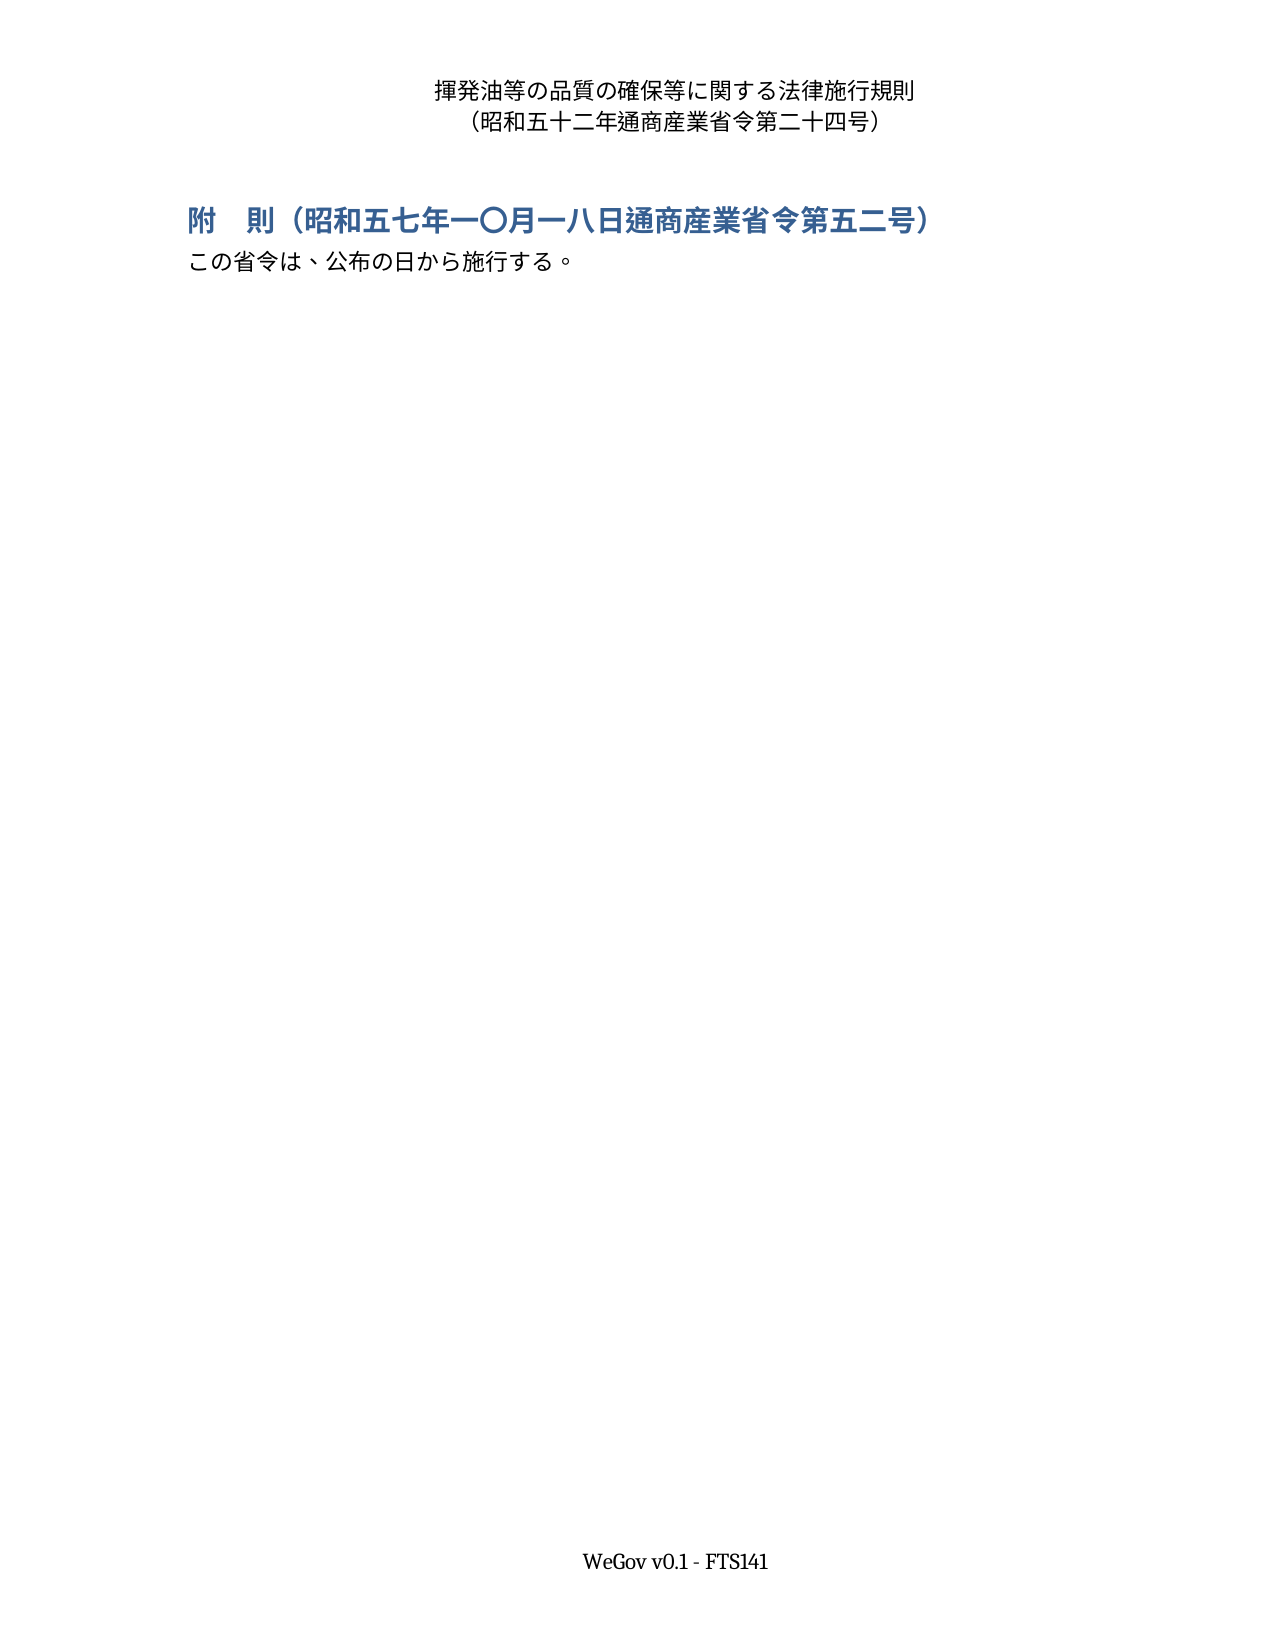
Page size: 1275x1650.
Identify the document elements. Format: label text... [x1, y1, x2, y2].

subtitle 附 則（昭和五七年一〇月一八日通商産業省令第五二号） [187, 200, 1087, 240]
text この省令は、公布の日から施行する。 [187, 246, 1087, 277]
